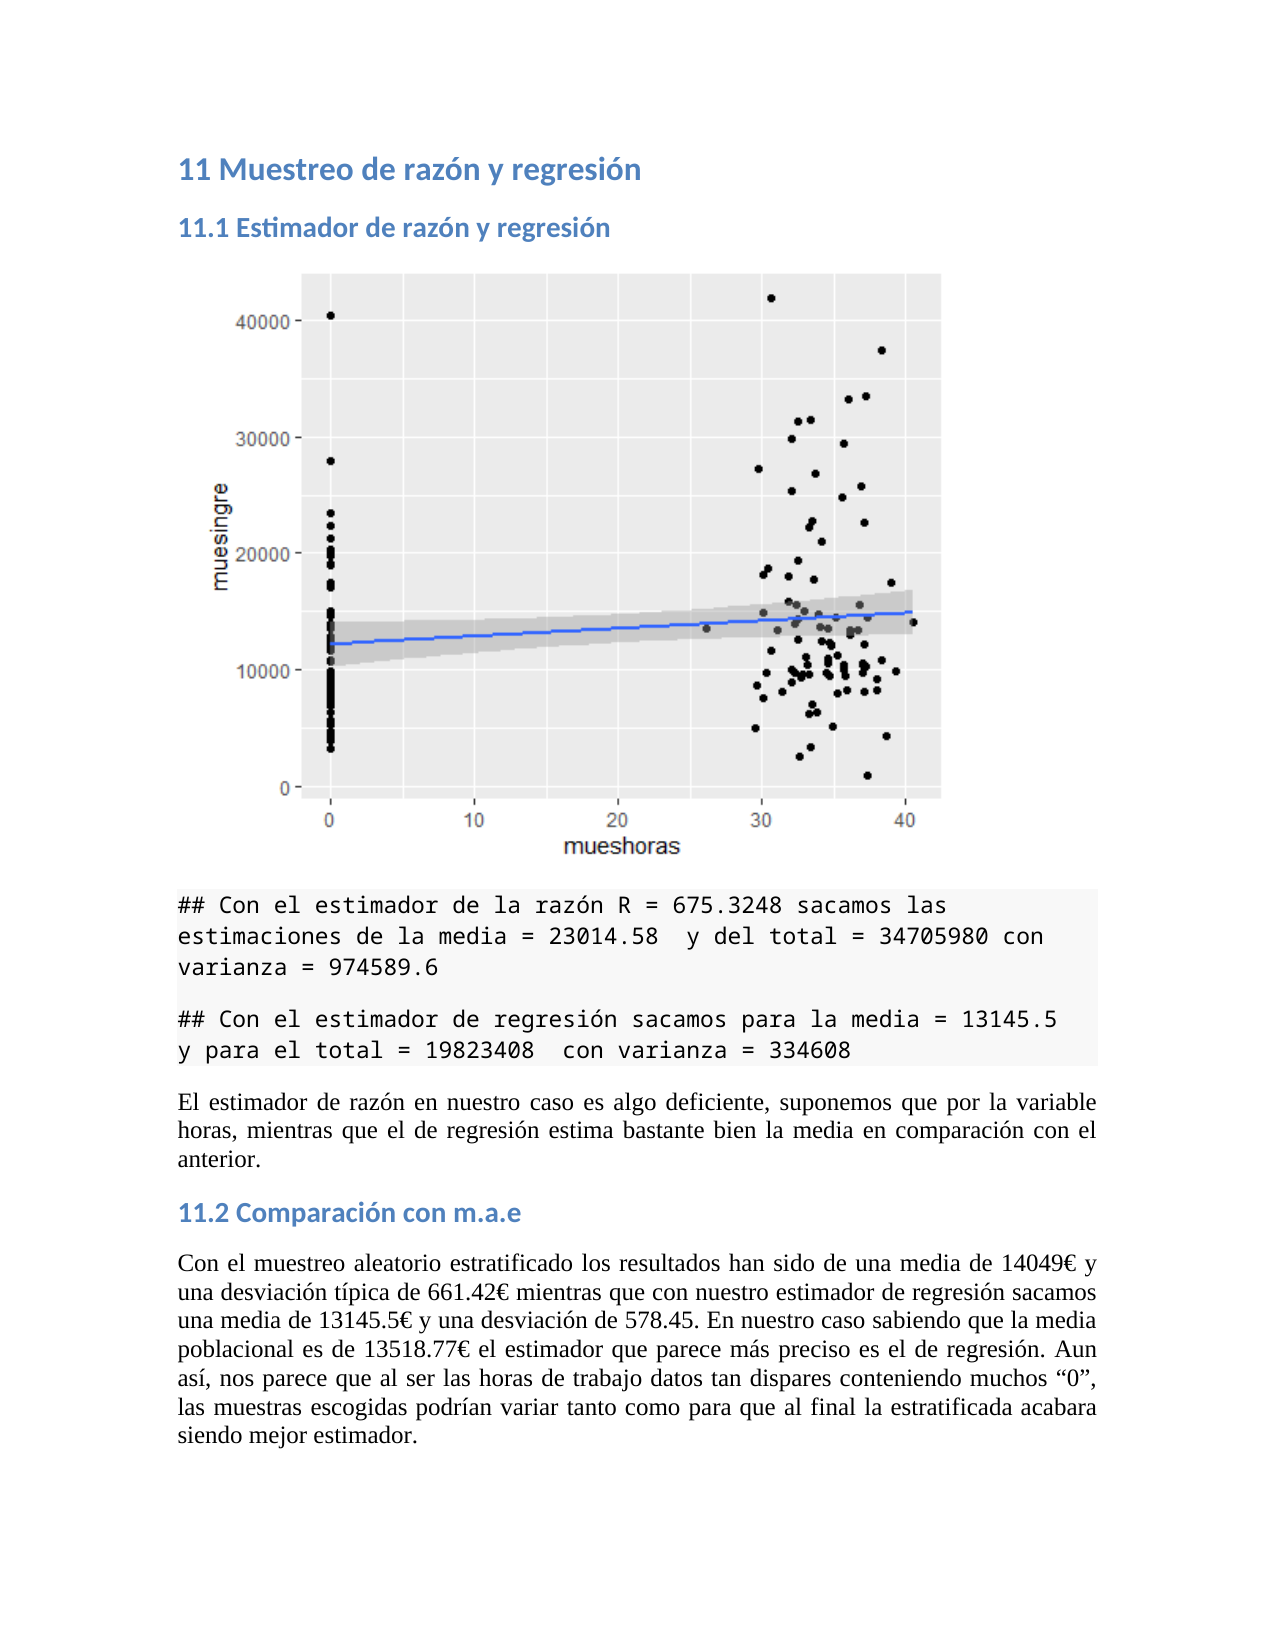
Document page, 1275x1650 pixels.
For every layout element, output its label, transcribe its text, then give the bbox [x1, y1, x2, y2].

text ## Con el estimador de regresión sacamos para la media = 13145.5 y para el total = 19823408 con varianza = 334608 [177, 1003, 1098, 1066]
text Con el muestreo aleatorio estratificado los resultados han sido de una media de 14049€ y una desviación típica de 661.42€ mientras que con nuestro estimador de regresión sacamos una media de 13145.5€ y una desviación de 578.45. En nuestro caso sabiendo que la media poblacional es de 13518.77€ el estimador que parece más preciso es el de regresión. Aun así, nos parece que al ser las horas de trabajo datos tan dispares conteniendo muchos “0”, las muestras escogidas podrían variar tanto como para que al final la estratificada acabara siendo mejor estimador. [177, 1248, 1098, 1449]
subtitle 11.2 Comparación con m.a.e [177, 1194, 1098, 1229]
text El estimador de razón en nuestro caso es algo deficiente, suponemos que por la variable horas, mientras que el de regresión estima bastante bien la media en comparación con el anterior. [177, 1087, 1098, 1173]
picture [196, 263, 954, 870]
subtitle 11.1 Estimador de razón y regresión [177, 209, 1098, 245]
text ## Con el estimador de la razón R = 675.3248 sacamos las estimaciones de la media = 23014.58 y del total = 34705980 con varianza = 974589.6 [177, 889, 1098, 982]
subtitle 11 Muestreo de razón y regresión [177, 148, 1098, 188]
